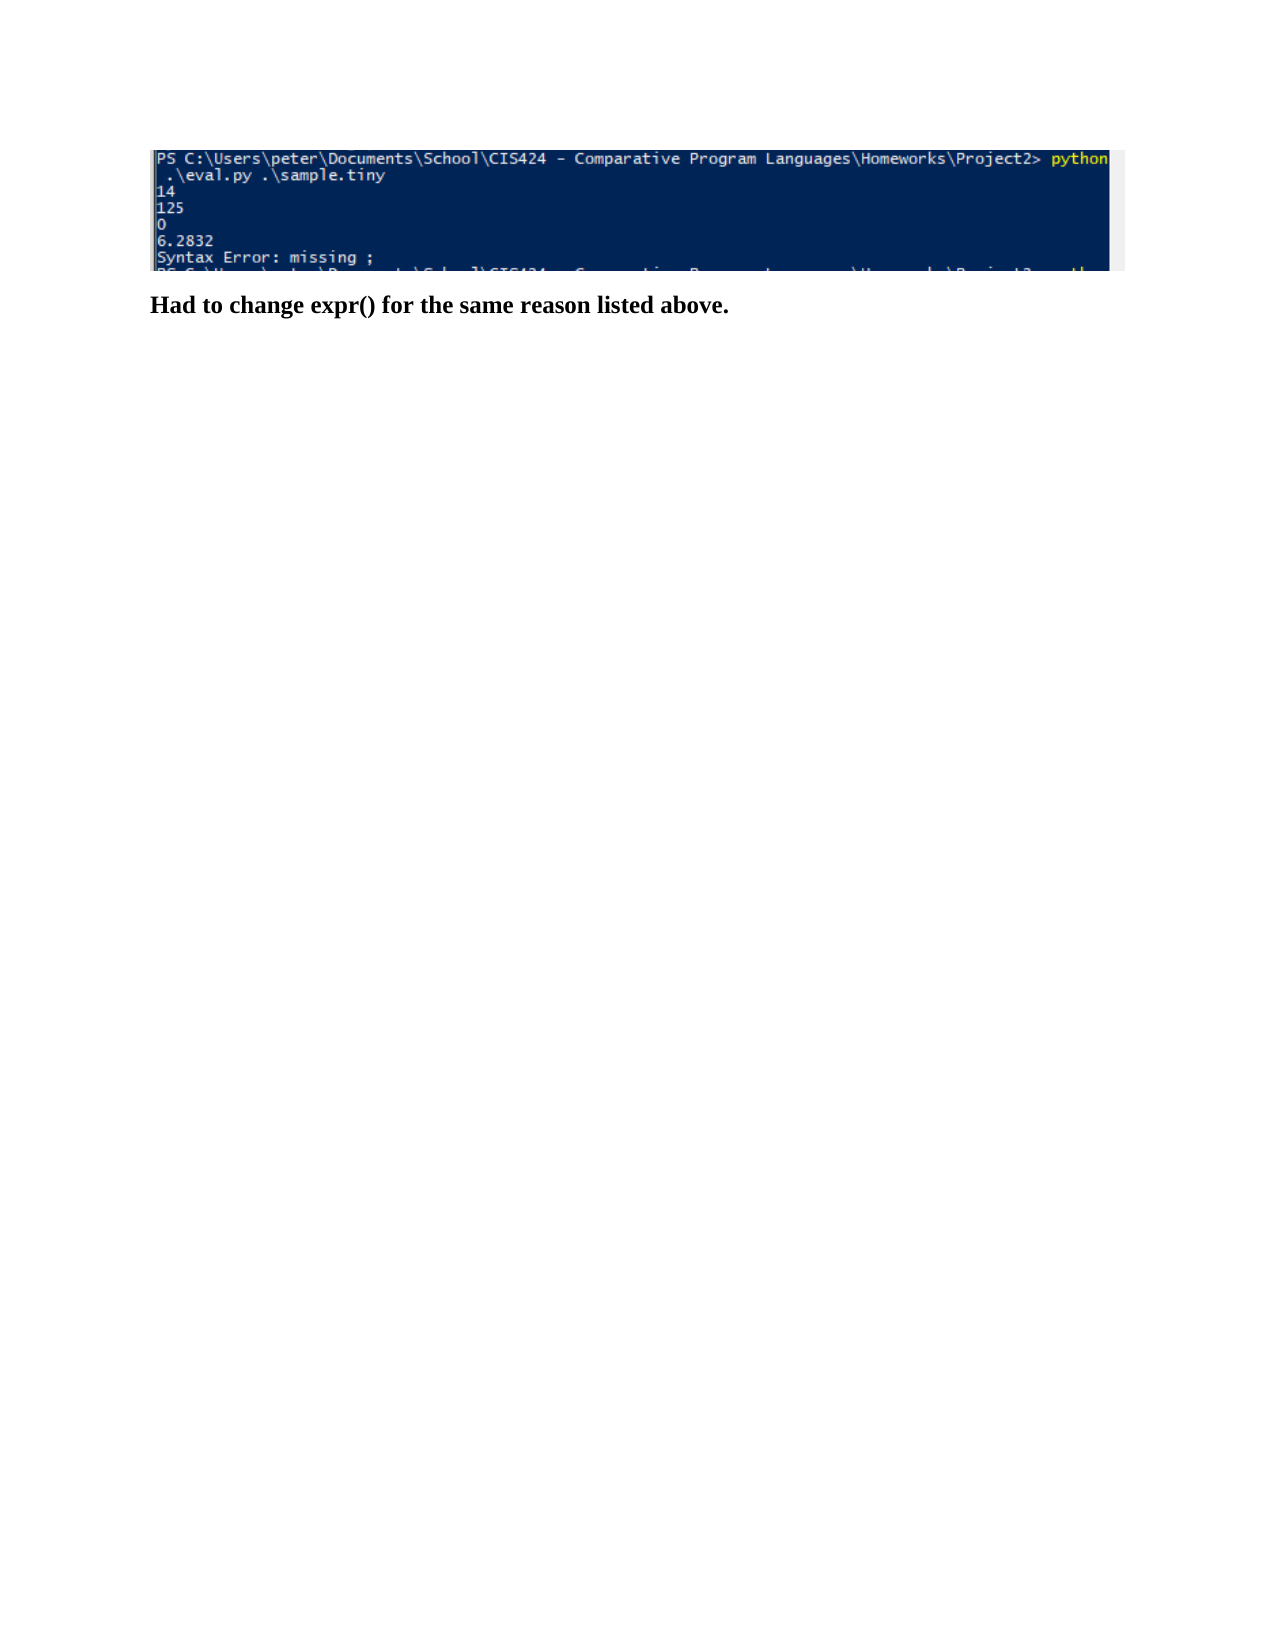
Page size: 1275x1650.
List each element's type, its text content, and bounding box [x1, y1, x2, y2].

text Had to change expr() for the same reason listed above. [150, 290, 1125, 318]
picture [150, 150, 1125, 271]
